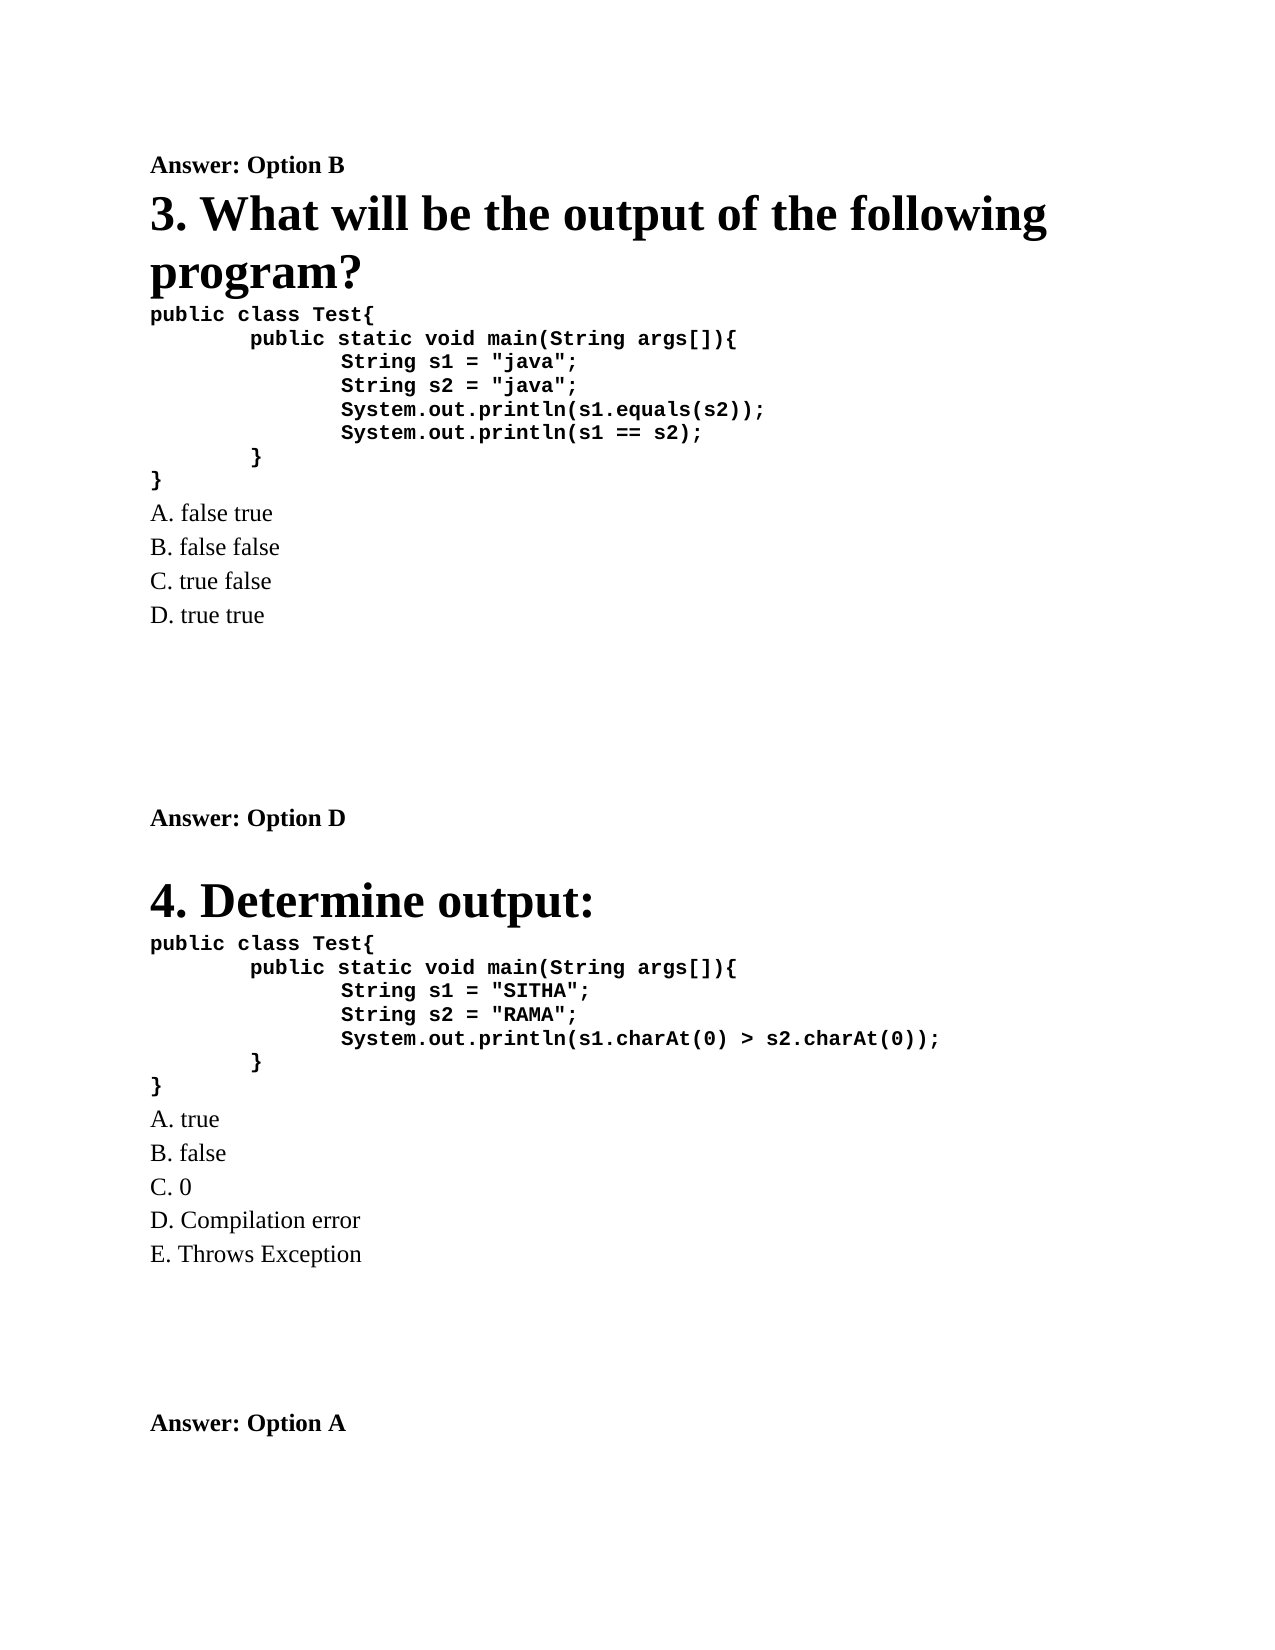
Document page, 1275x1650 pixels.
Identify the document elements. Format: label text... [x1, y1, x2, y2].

text String s1 = "SITHA"; [150, 981, 1125, 1004]
text A. true [150, 1104, 1125, 1133]
text String s2 = "RAMA"; [150, 1004, 1125, 1028]
text } [150, 1075, 1125, 1099]
text D. Compilation error [150, 1205, 1125, 1234]
text Answer: Option D [150, 803, 1125, 832]
text System.out.println(s1.charAt(0) > s2.charAt(0)); [150, 1028, 1125, 1051]
text C. true false [150, 566, 1125, 595]
text B. false [150, 1138, 1125, 1166]
text String s2 = "java"; [150, 375, 1125, 398]
text C. 0 [150, 1172, 1125, 1200]
text public class Test{ [150, 304, 1125, 328]
subtitle 4. Determine output: [150, 871, 1125, 928]
subtitle 3. What will be the output of the following program? [150, 184, 1125, 299]
text E. Throws Exception [150, 1239, 1125, 1268]
text A. false true [150, 498, 1125, 527]
text System.out.println(s1.equals(s2)); [150, 398, 1125, 422]
text public static void main(String args[]){ [150, 328, 1125, 351]
text Answer: Option B [150, 150, 1125, 179]
text public static void main(String args[]){ [150, 957, 1125, 981]
text Answer: Option A [150, 1408, 1125, 1437]
text B. false false [150, 532, 1125, 561]
text } [150, 446, 1125, 469]
text public class Test{ [150, 933, 1125, 957]
text D. true true [150, 600, 1125, 628]
text } [150, 1051, 1125, 1075]
text System.out.println(s1 == s2); [150, 422, 1125, 446]
text } [150, 469, 1125, 493]
text String s1 = "java"; [150, 351, 1125, 375]
